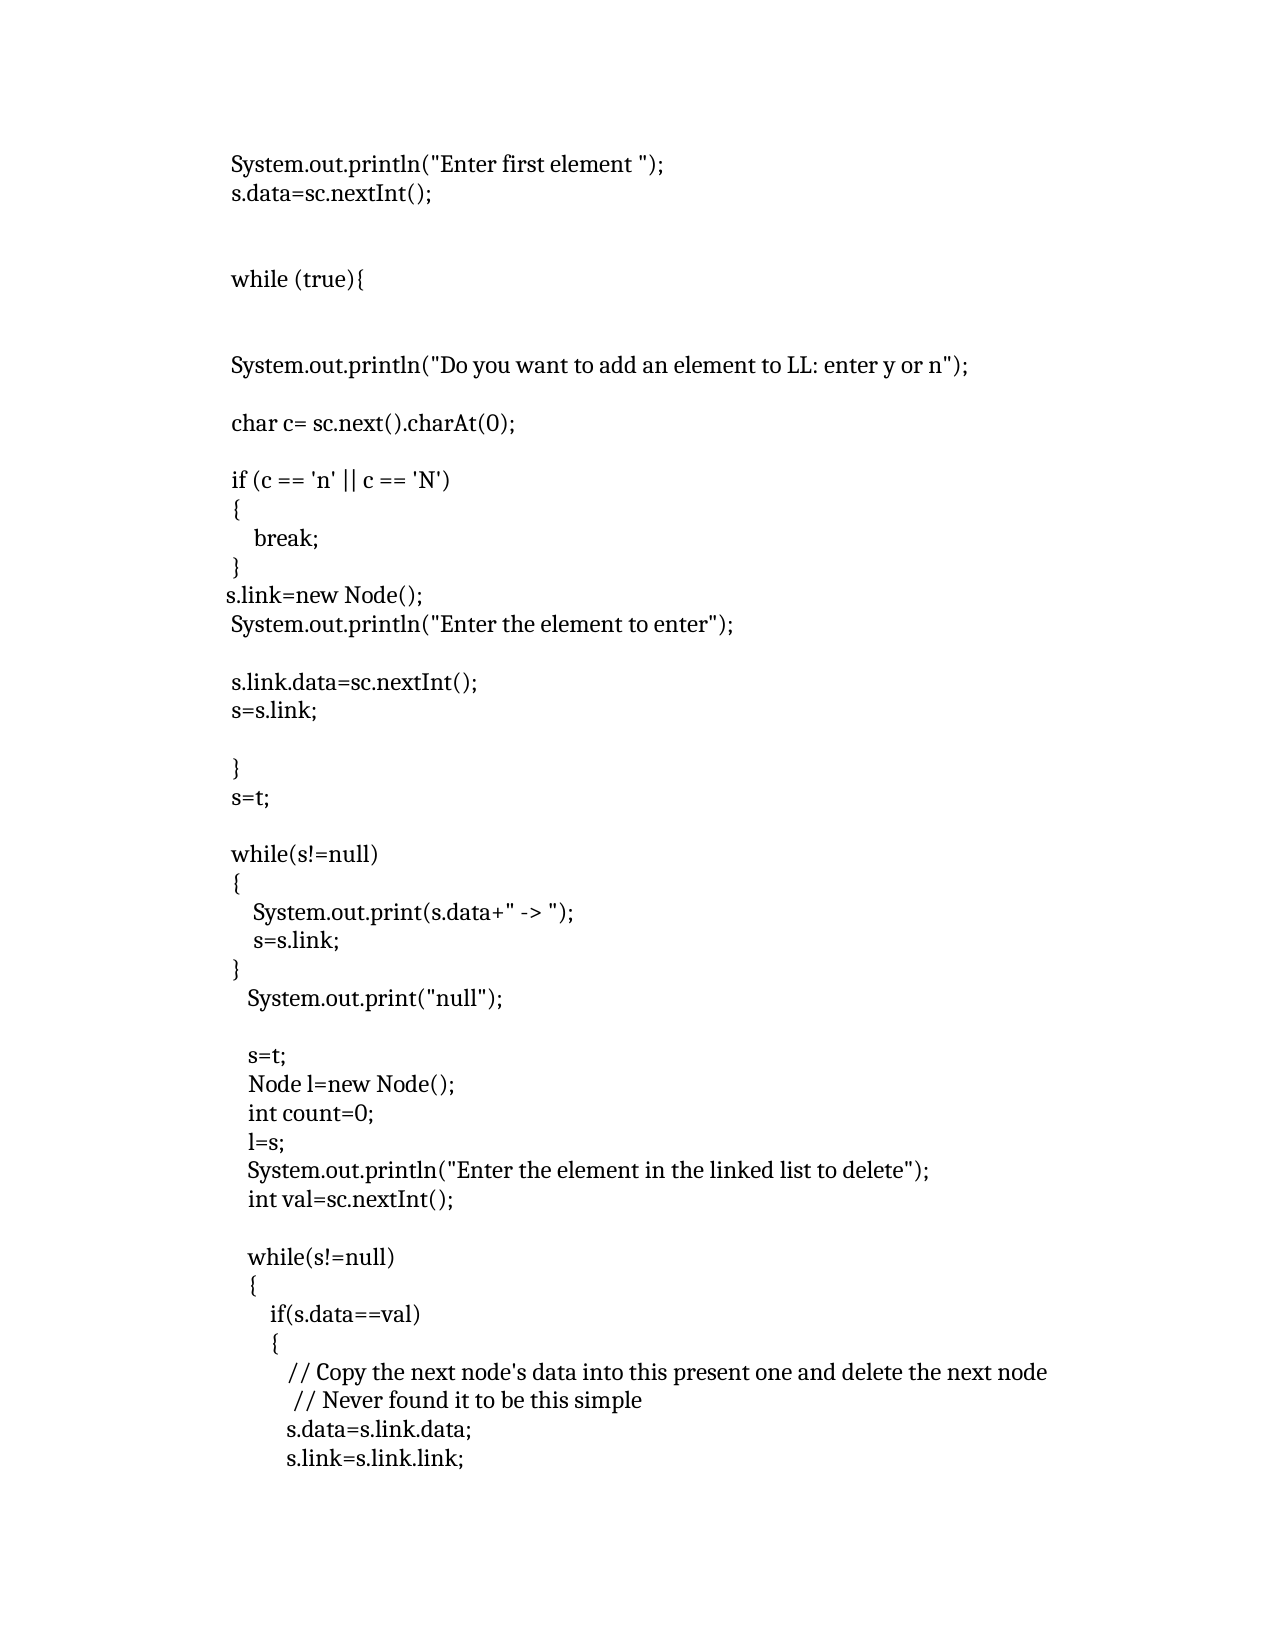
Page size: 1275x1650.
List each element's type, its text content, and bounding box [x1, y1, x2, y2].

text if (c == 'n' || c == 'N') [187, 466, 1087, 495]
text s.link=s.link.link; [187, 1444, 1087, 1472]
text while(s!=null) [187, 840, 1087, 869]
text while (true){ [187, 265, 1087, 294]
text while(s!=null) [187, 1242, 1087, 1271]
text int val=sc.nextInt(); [187, 1185, 1087, 1214]
text } [187, 754, 1087, 782]
text s=t; [187, 782, 1087, 811]
text s.link=new Node(); [187, 581, 1087, 610]
text System.out.println("Enter first element "); [187, 150, 1087, 179]
text s.link.data=sc.nextInt(); [187, 667, 1087, 696]
text System.out.println("Enter the element to enter"); [187, 610, 1087, 639]
text s=s.link; [187, 926, 1087, 955]
text int count=0; [187, 1099, 1087, 1127]
text System.out.print(s.data+" -> "); [187, 897, 1087, 926]
text // Copy the next node's data into this present one and delete the next node [187, 1357, 1087, 1386]
text Node l=new Node(); [187, 1070, 1087, 1099]
text s.data=sc.nextInt(); [187, 179, 1087, 207]
text // Never found it to be this simple [187, 1386, 1087, 1415]
text System.out.println("Do you want to add an element to LL: enter y or n"); [187, 351, 1087, 380]
text System.out.println("Enter the element in the linked list to delete"); [187, 1156, 1087, 1185]
text break; [187, 524, 1087, 552]
text char c= sc.next().charAt(0); [187, 409, 1087, 437]
text s=t; [187, 1041, 1087, 1070]
text { [187, 495, 1087, 524]
text System.out.print("null"); [187, 984, 1087, 1012]
text { [187, 1329, 1087, 1357]
text s.data=s.link.data; [187, 1415, 1087, 1444]
text } [187, 955, 1087, 984]
text s=s.link; [187, 696, 1087, 725]
text if(s.data==val) [187, 1300, 1087, 1329]
text { [187, 869, 1087, 897]
text { [187, 1271, 1087, 1300]
text l=s; [187, 1127, 1087, 1156]
text } [187, 552, 1087, 581]
